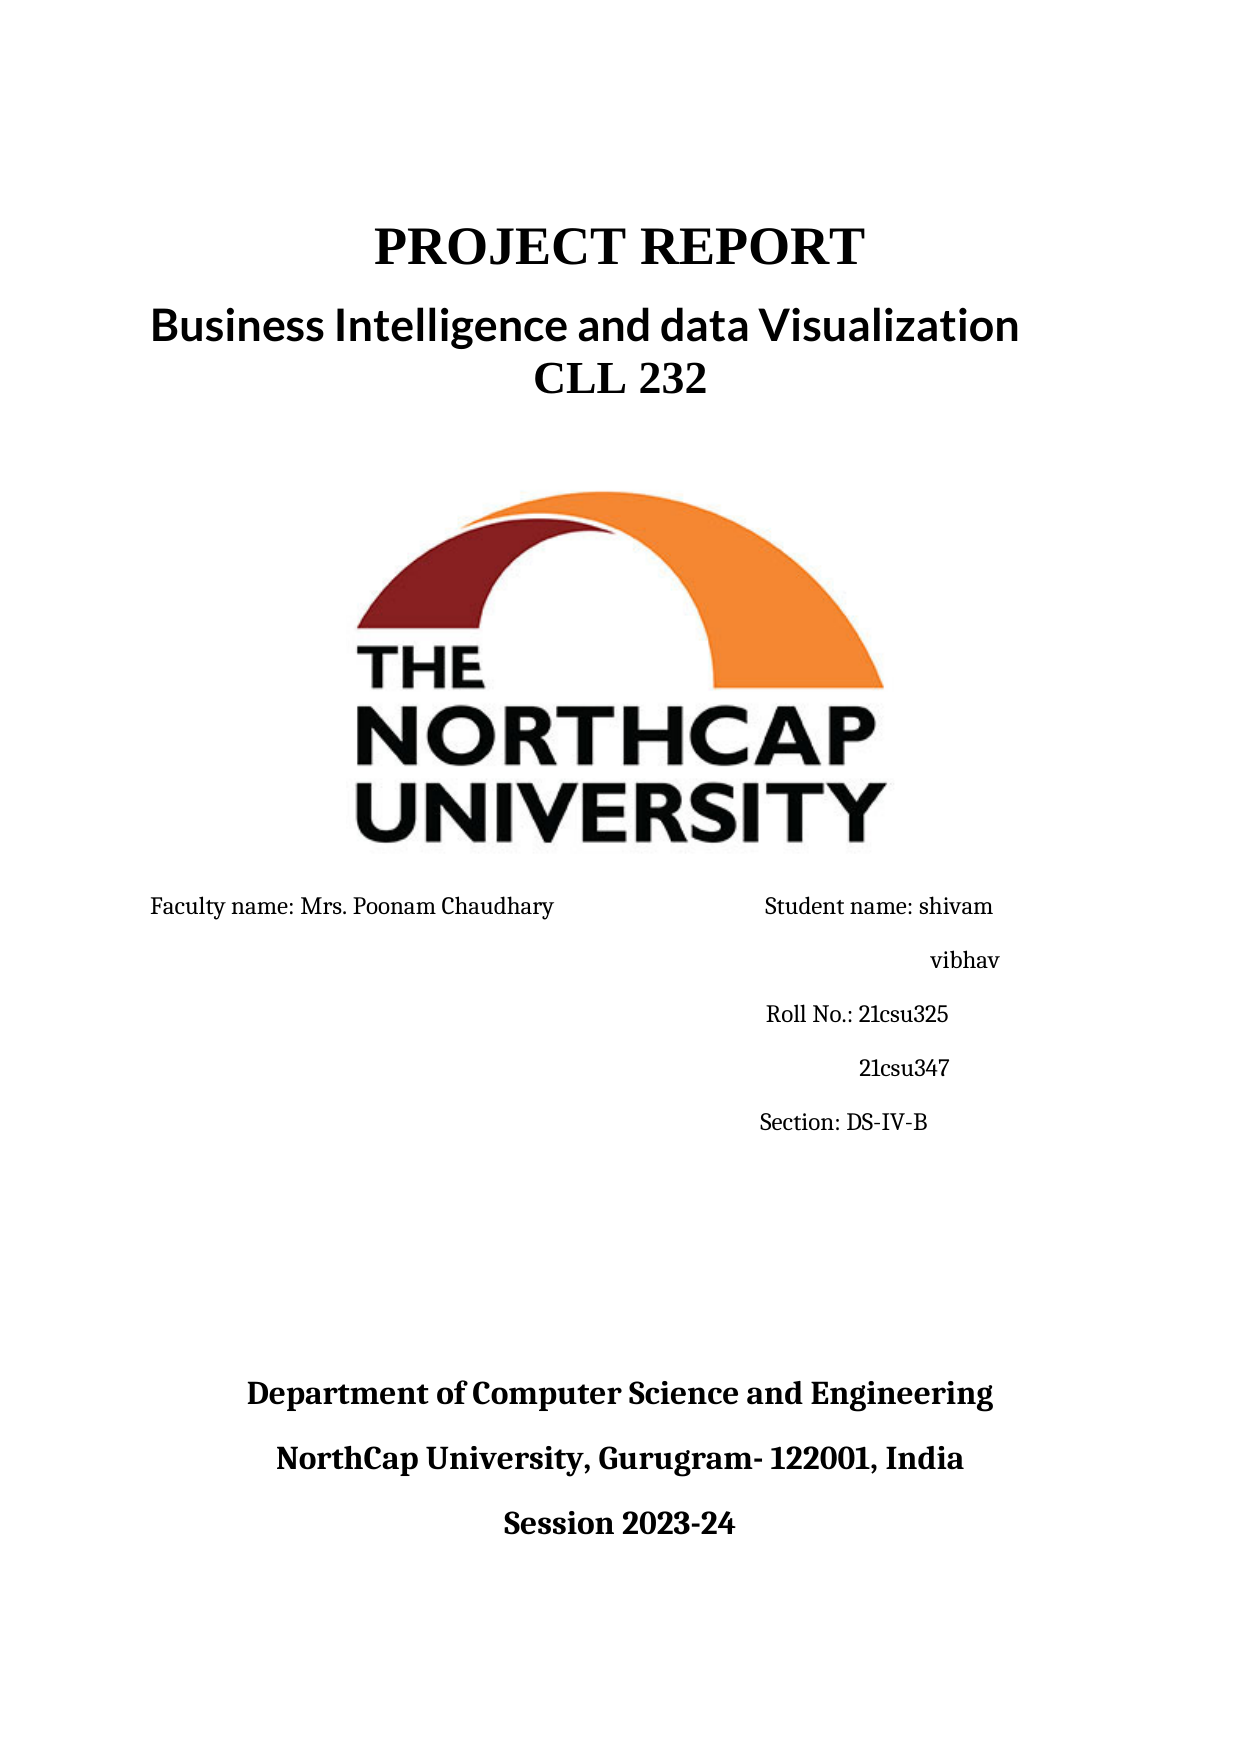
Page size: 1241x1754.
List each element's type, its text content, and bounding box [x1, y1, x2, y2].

text vibhav [150, 946, 1090, 975]
text Session 2023-24 [150, 1504, 1090, 1543]
text Faculty name: Mrs. Poonam Chaudhary Student name: shivam [150, 892, 1090, 921]
text Department of Computer Science and Engineering [150, 1374, 1090, 1413]
subtitle Business Intelligence and data Visualization [150, 297, 1090, 351]
text Roll No.: 21csu325 [150, 1000, 1090, 1029]
text Section: DS-IV-B [150, 1108, 1090, 1136]
text CLL 232 [150, 351, 1090, 403]
text PROJECT REPORT [150, 214, 1090, 276]
text 21csu347 [150, 1054, 1090, 1083]
picture [346, 478, 895, 868]
text NorthCap University, Gurugram- 122001, India [150, 1439, 1090, 1478]
